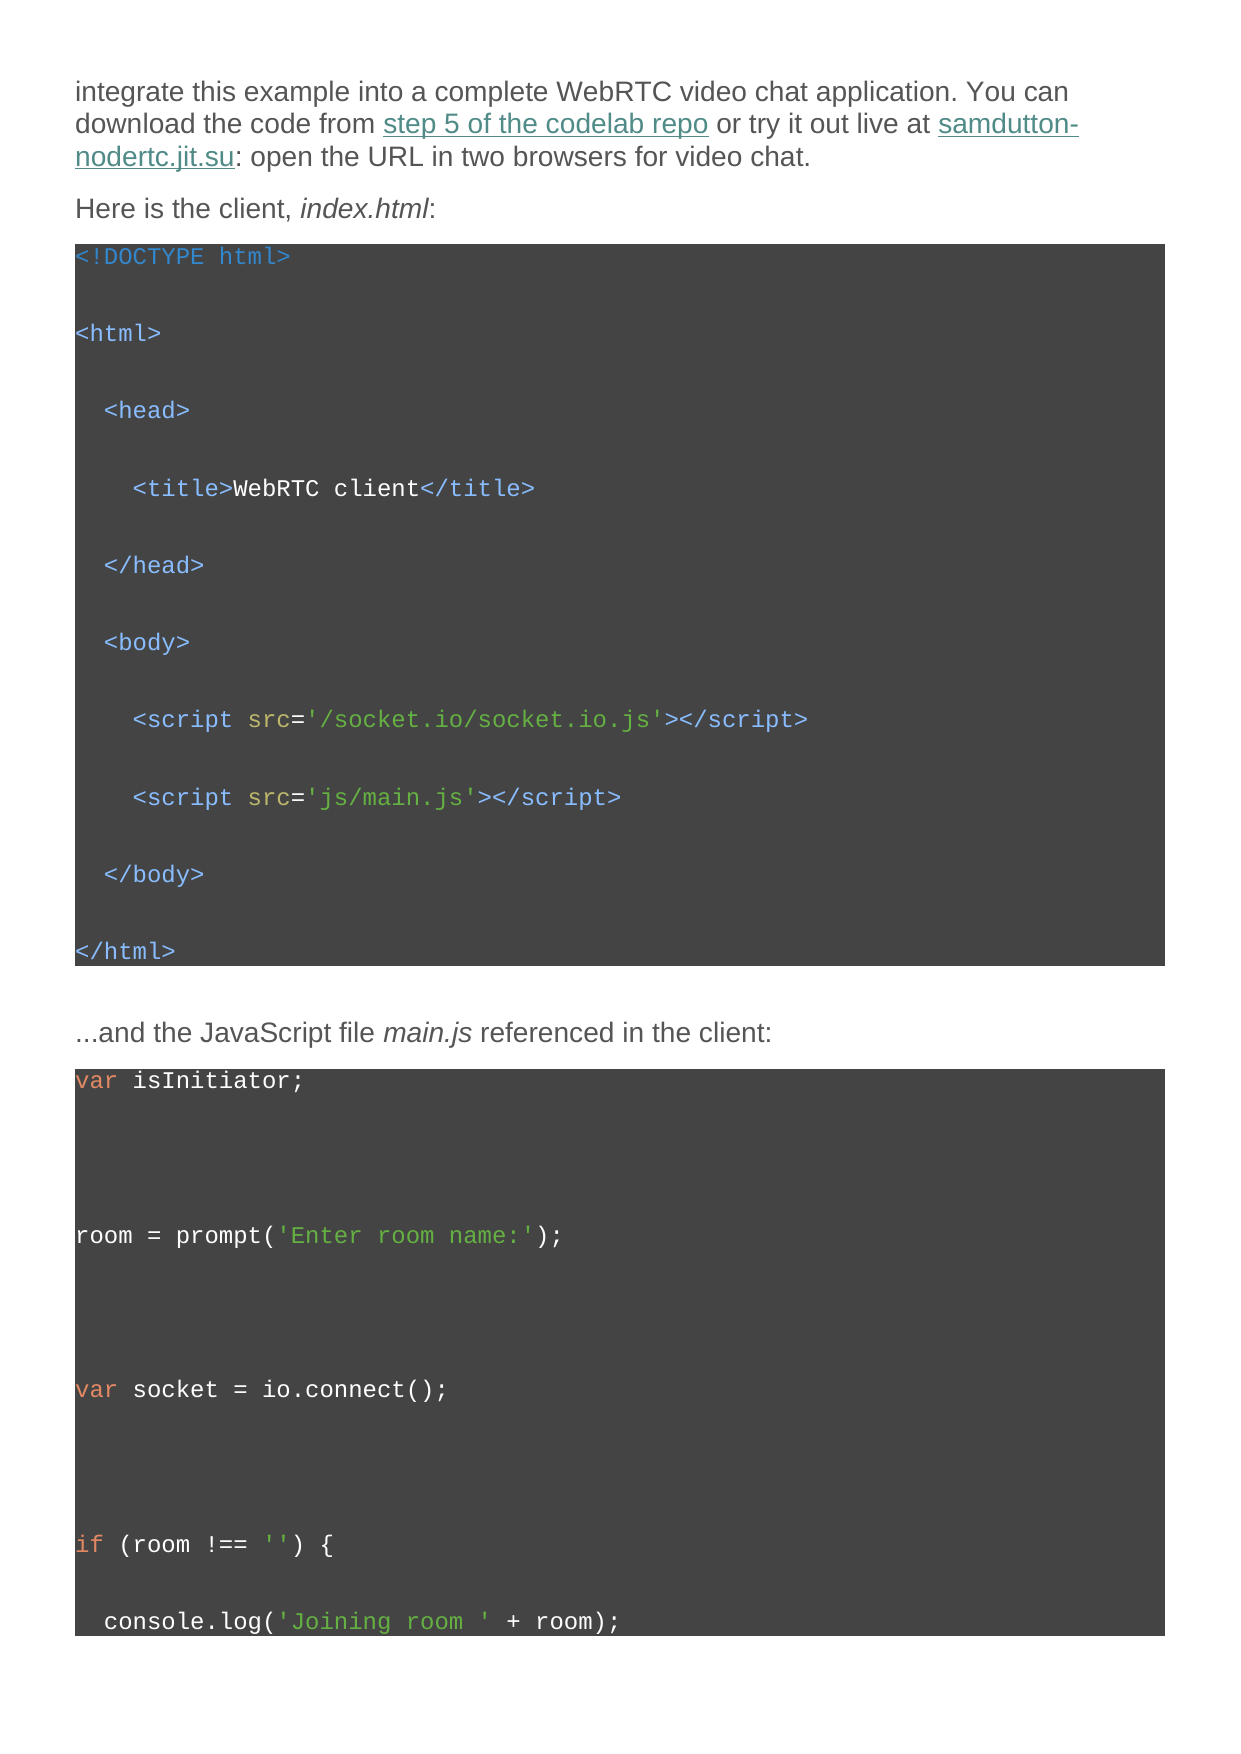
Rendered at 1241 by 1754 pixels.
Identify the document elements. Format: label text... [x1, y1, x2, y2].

text <script src='js/main.js'></script> [75, 785, 1165, 812]
text </body> [75, 862, 1165, 889]
text </html> [75, 939, 1165, 966]
text var isInitiator; [75, 1069, 1165, 1096]
text <body> [75, 631, 1165, 658]
text console.log('Joining room ' + room); [75, 1609, 1165, 1636]
text <script src='/socket.io/socket.io.js'></script> [75, 708, 1165, 735]
text var socket = io.connect(); [75, 1378, 1165, 1405]
text </head> [75, 553, 1165, 581]
text if (room !== '') { [75, 1532, 1165, 1559]
text Here is the client, index.html: [75, 192, 1165, 224]
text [75, 75, 1165, 172]
text room = prompt('Enter room name:'); [75, 1223, 1165, 1250]
text <!DOCTYPE html> [75, 244, 1165, 272]
text ...and the JavaScript file main.js referenced in the client: [75, 1016, 1165, 1049]
text <html> [75, 322, 1165, 349]
text <head> [75, 399, 1165, 426]
text <title>WebRTC client</title> [75, 476, 1165, 503]
